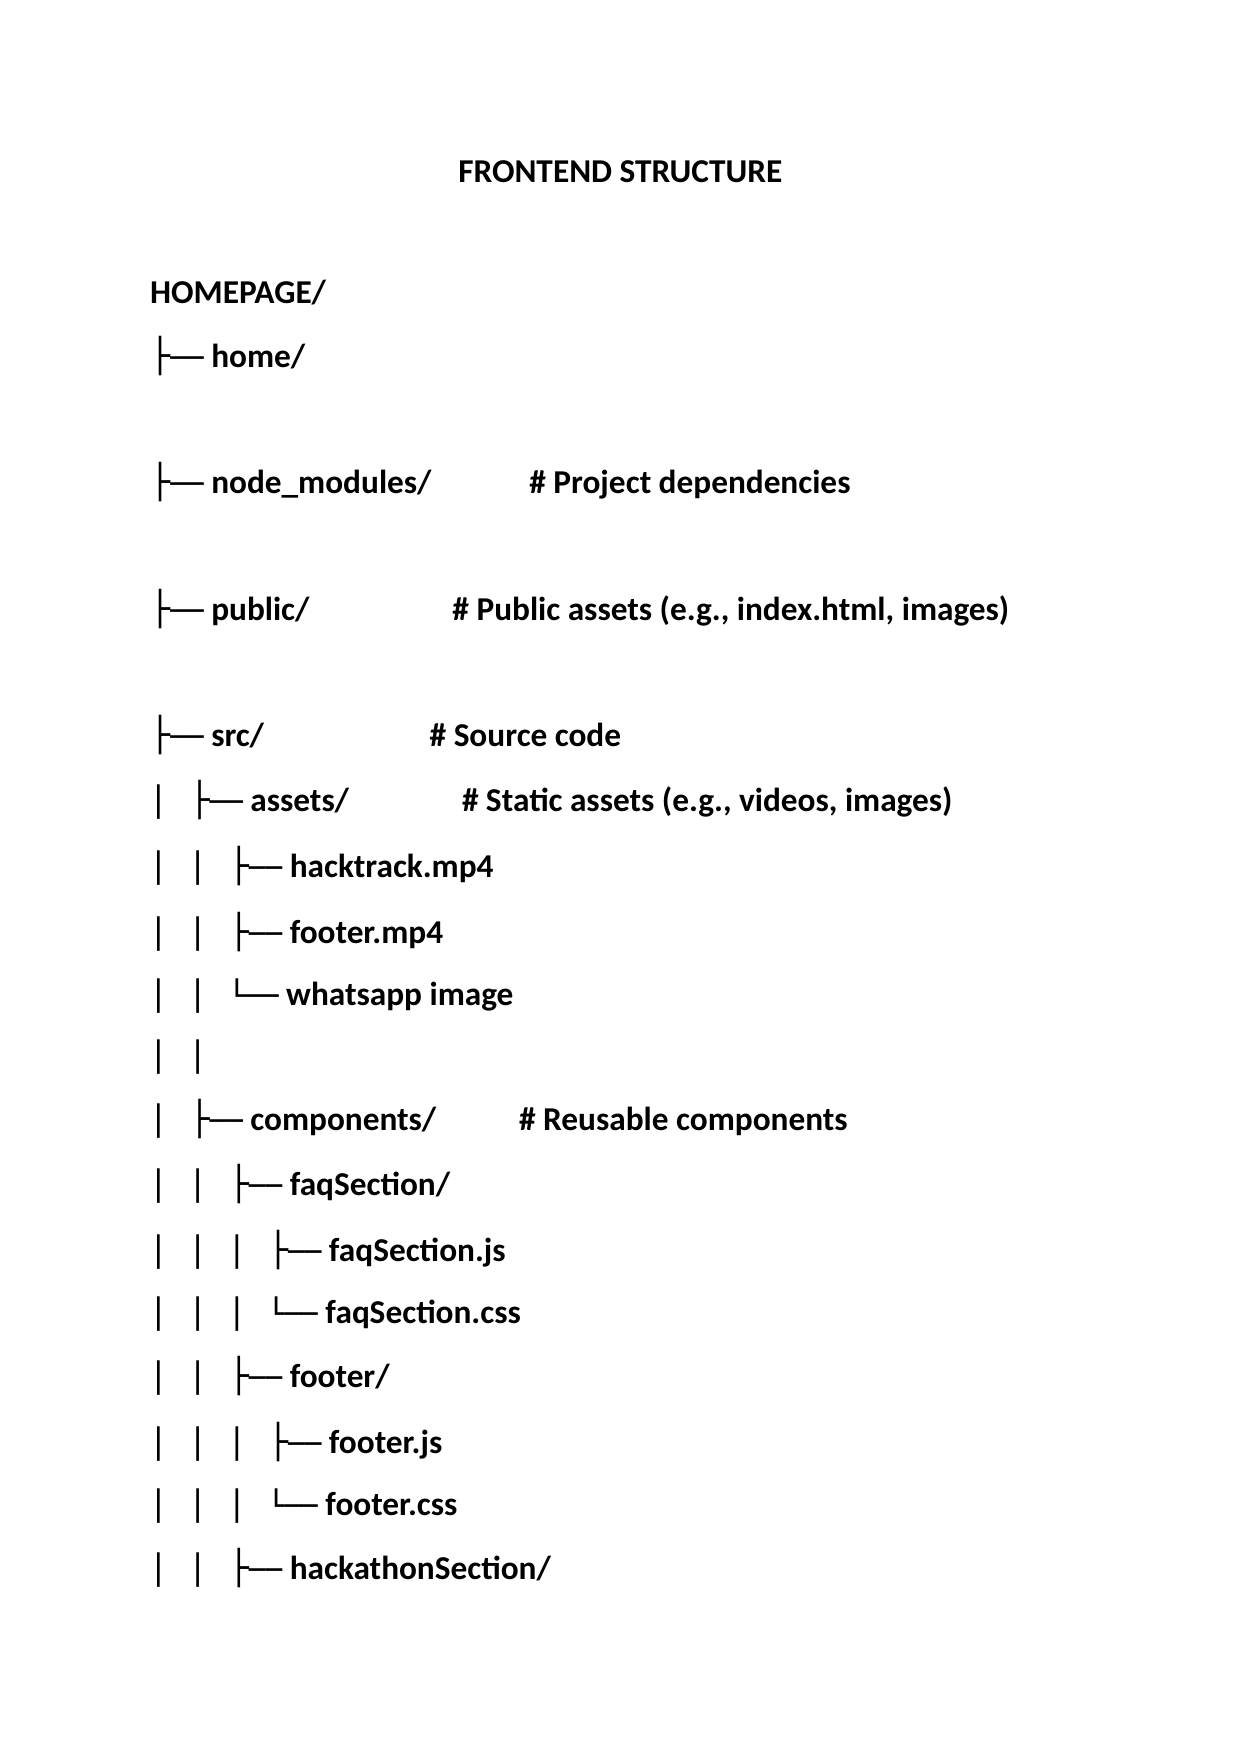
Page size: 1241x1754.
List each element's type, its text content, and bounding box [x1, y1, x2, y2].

text │ │ ├── faqSection/ [150, 1160, 1090, 1205]
text ├── home/ [150, 332, 1090, 377]
text │ │ │ └── faqSection.css [150, 1291, 1090, 1332]
text │ ├── components/ # Reusable components [150, 1094, 1090, 1140]
text │ │ ├── footer/ [150, 1352, 1090, 1397]
text │ │ ├── hackathonSection/ [150, 1544, 1090, 1589]
text │ │ [150, 1034, 1090, 1074]
text │ ├── assets/ # Static assets (e.g., videos, images) [150, 776, 1090, 822]
text ├── src/ # Source code [150, 711, 1090, 756]
text HOMEPAGE/ [150, 271, 1090, 312]
text ├── public/ # Public assets (e.g., index.html, images) [150, 584, 1090, 630]
text ├── node_modules/ # Project dependencies [150, 458, 1090, 503]
text │ │ ├── footer.mp4 [150, 907, 1090, 953]
text │ │ │ └── footer.css [150, 1483, 1090, 1524]
text │ │ └── whatsapp image [150, 973, 1090, 1014]
text FRONTEND STRUCTURE [150, 150, 1090, 191]
text │ │ │ ├── faqSection.js [150, 1226, 1090, 1271]
text │ │ ├── hacktrack.mp4 [150, 842, 1090, 887]
text │ │ │ ├── footer.js [150, 1417, 1090, 1463]
